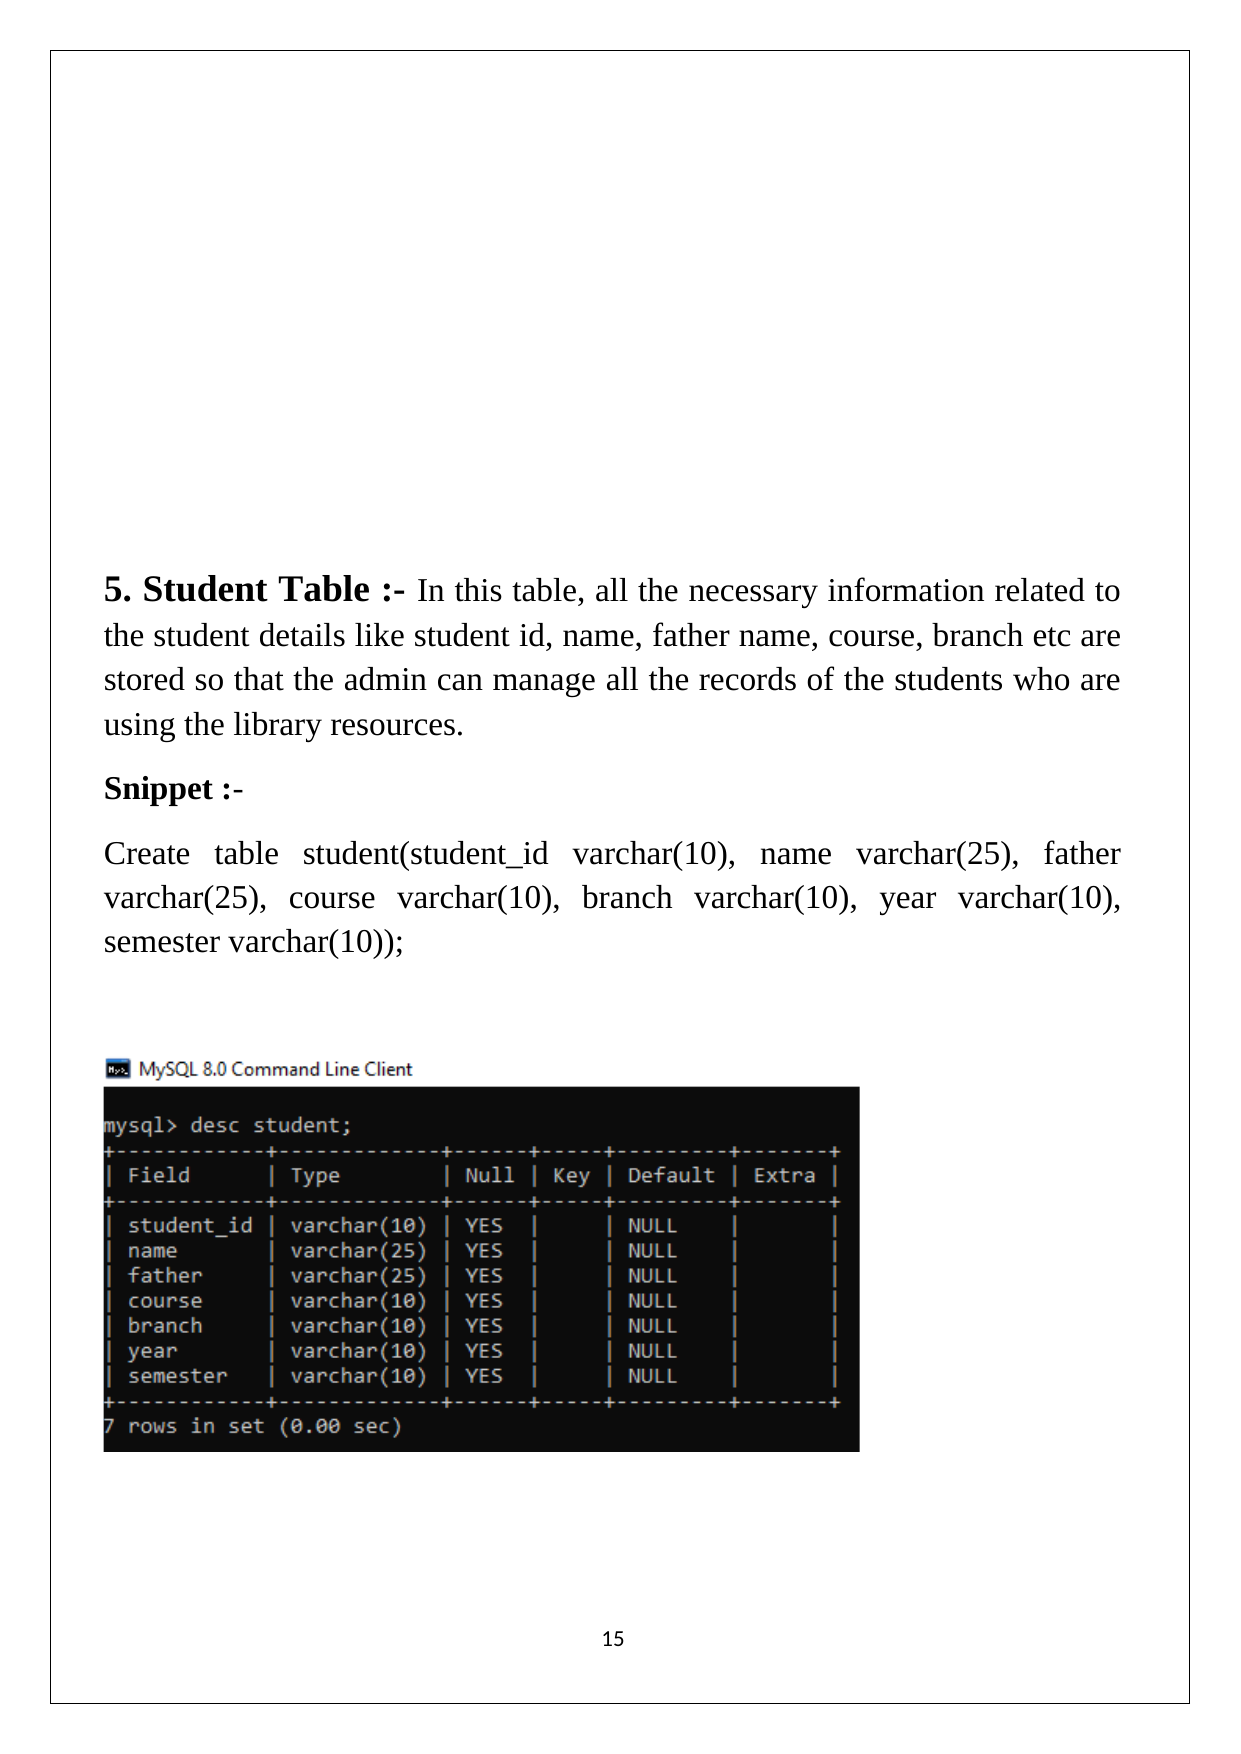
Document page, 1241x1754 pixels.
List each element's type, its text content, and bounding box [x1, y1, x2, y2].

text Create table student(student_id varchar(10), name varchar(25), father varchar(25), course varchar(10), branch varchar(10), year varchar(10), semester varchar(10)); [103, 833, 1122, 960]
text 5. Student Table :- In this table, all the necessary information related to the student details like student id, name, father name, course, branch etc are stored so that the admin can manage all the records of the students who are using the library resources. [103, 567, 1122, 742]
picture [103, 1051, 860, 1452]
text Snippet :- [103, 769, 1122, 807]
